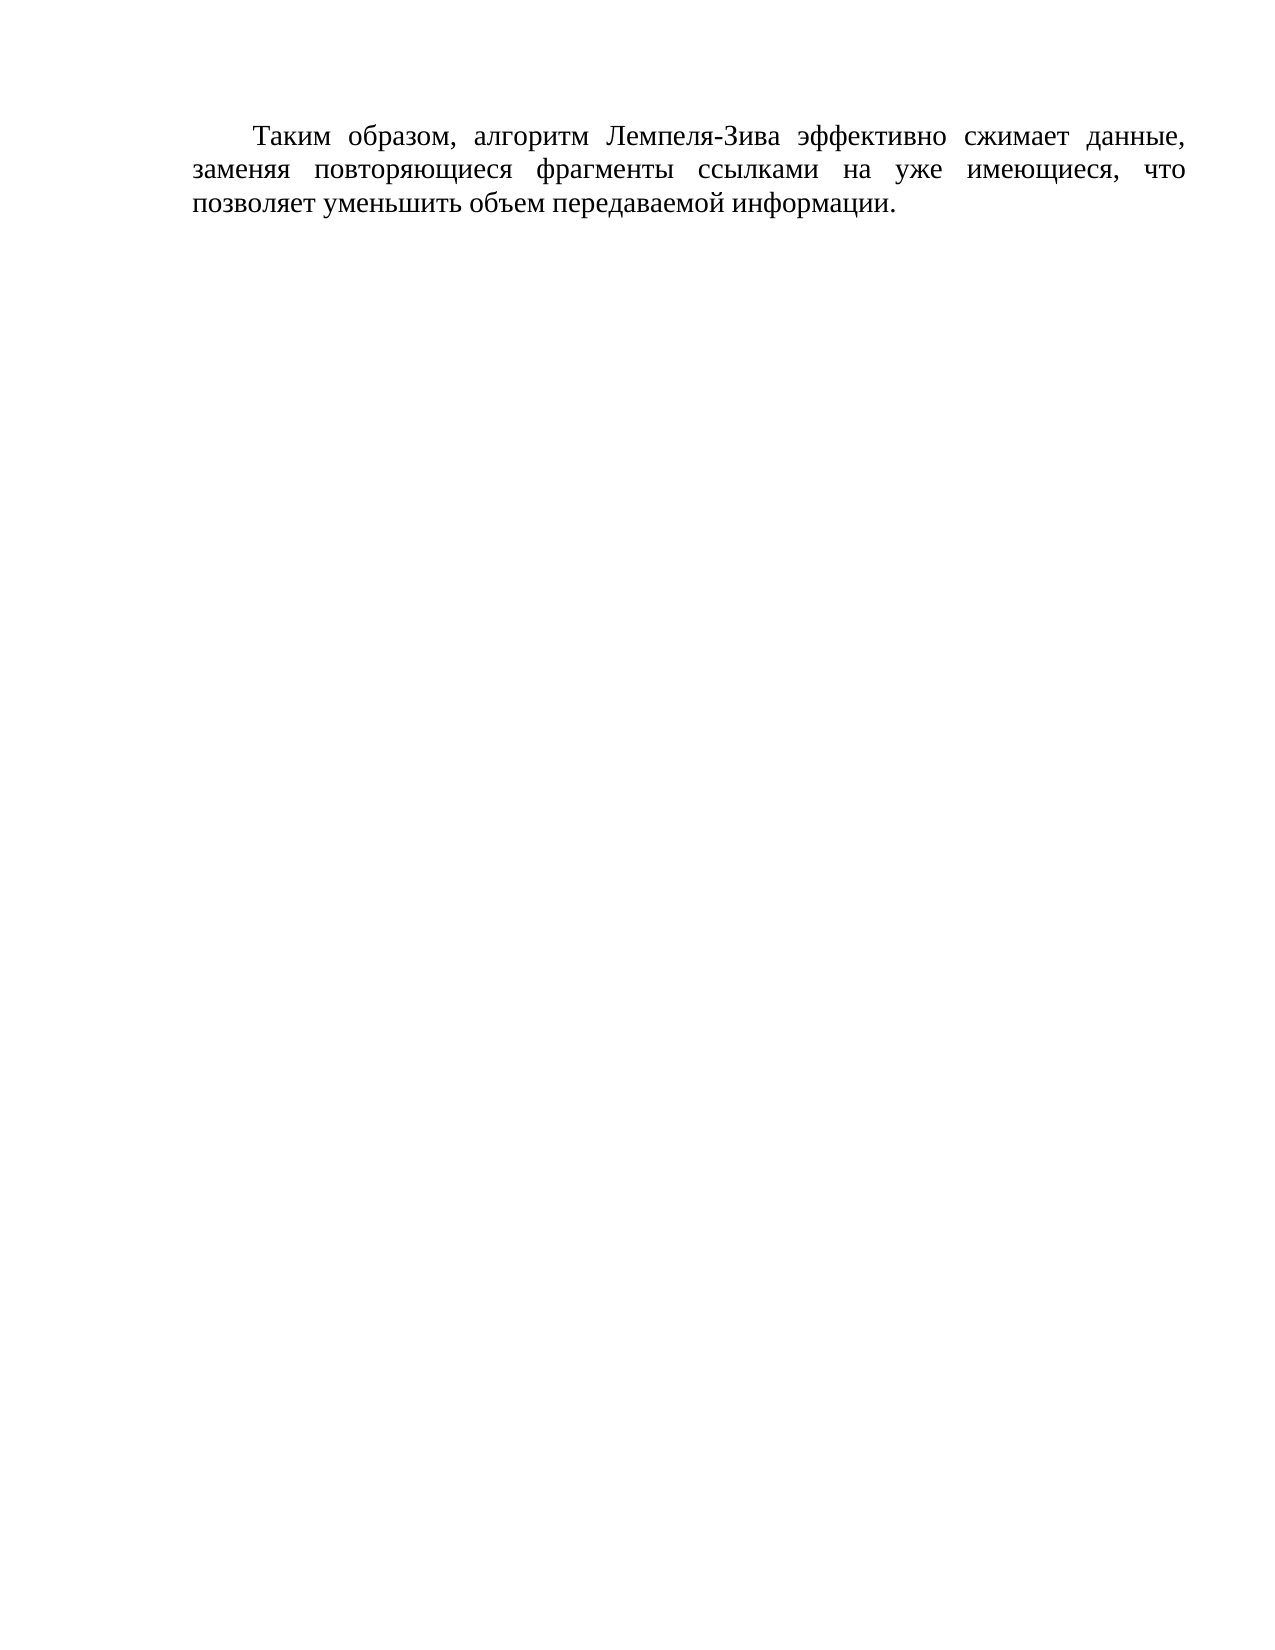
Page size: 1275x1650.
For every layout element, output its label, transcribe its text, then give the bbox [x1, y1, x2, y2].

text Таким образом, алгоритм Лемпеля-Зива эффективно сжимает данные, заменяя повторяющиеся фрагменты ссылками на уже имеющиеся, что позволяет уменьшить объем передаваемой информации. [192, 118, 1186, 219]
